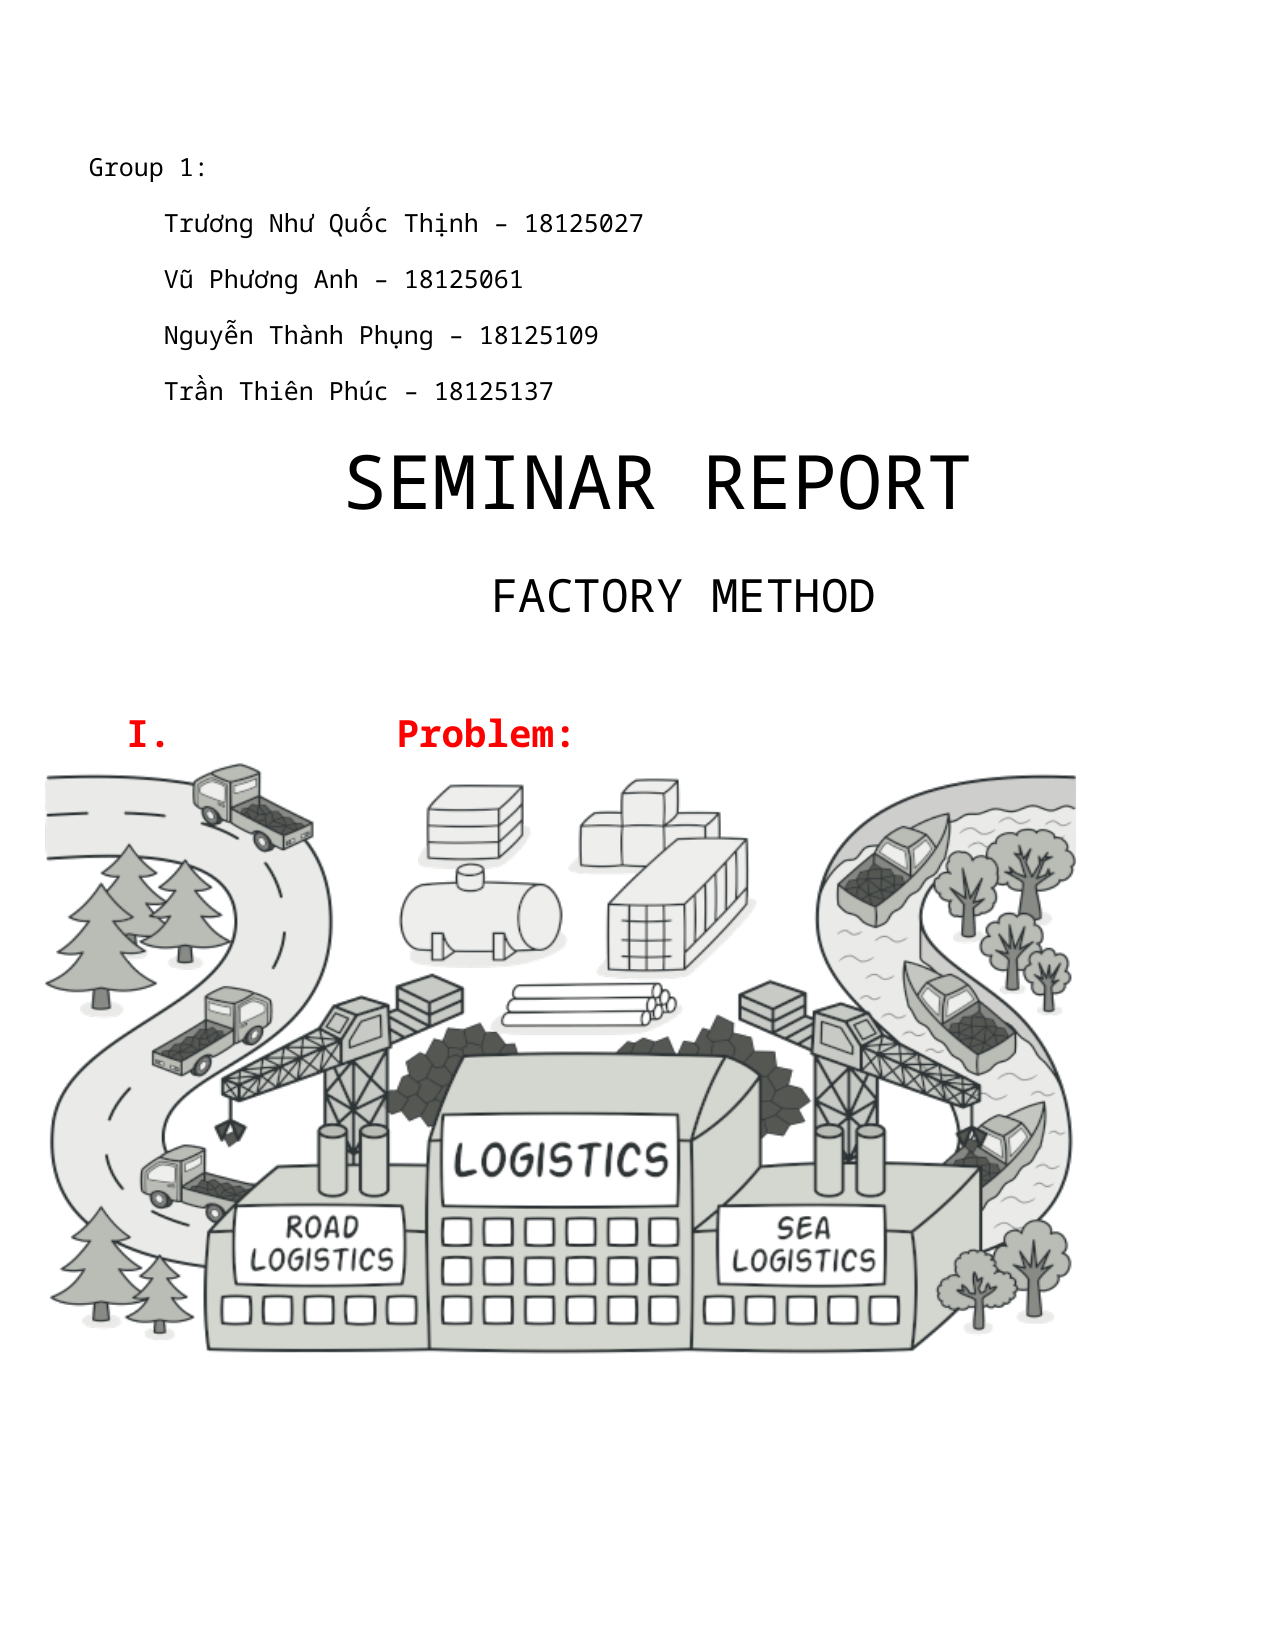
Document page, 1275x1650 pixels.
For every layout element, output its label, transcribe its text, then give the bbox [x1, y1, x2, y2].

text Trương Như Quốc Thịnh – 18125027 [89, 206, 1226, 240]
text Group 1: [89, 150, 1226, 184]
text SEMINAR REPORT [89, 429, 1226, 531]
list Problem: [126, 707, 1226, 758]
text Trần Thiên Phúc – 18125137 [89, 373, 1226, 407]
text Vũ Phương Anh – 18125061 [89, 262, 1226, 296]
picture [45, 756, 1076, 1358]
text Nguyễn Thành Phụng – 18125109 [89, 317, 1226, 352]
text FACTORY METHOD [464, 563, 1226, 626]
